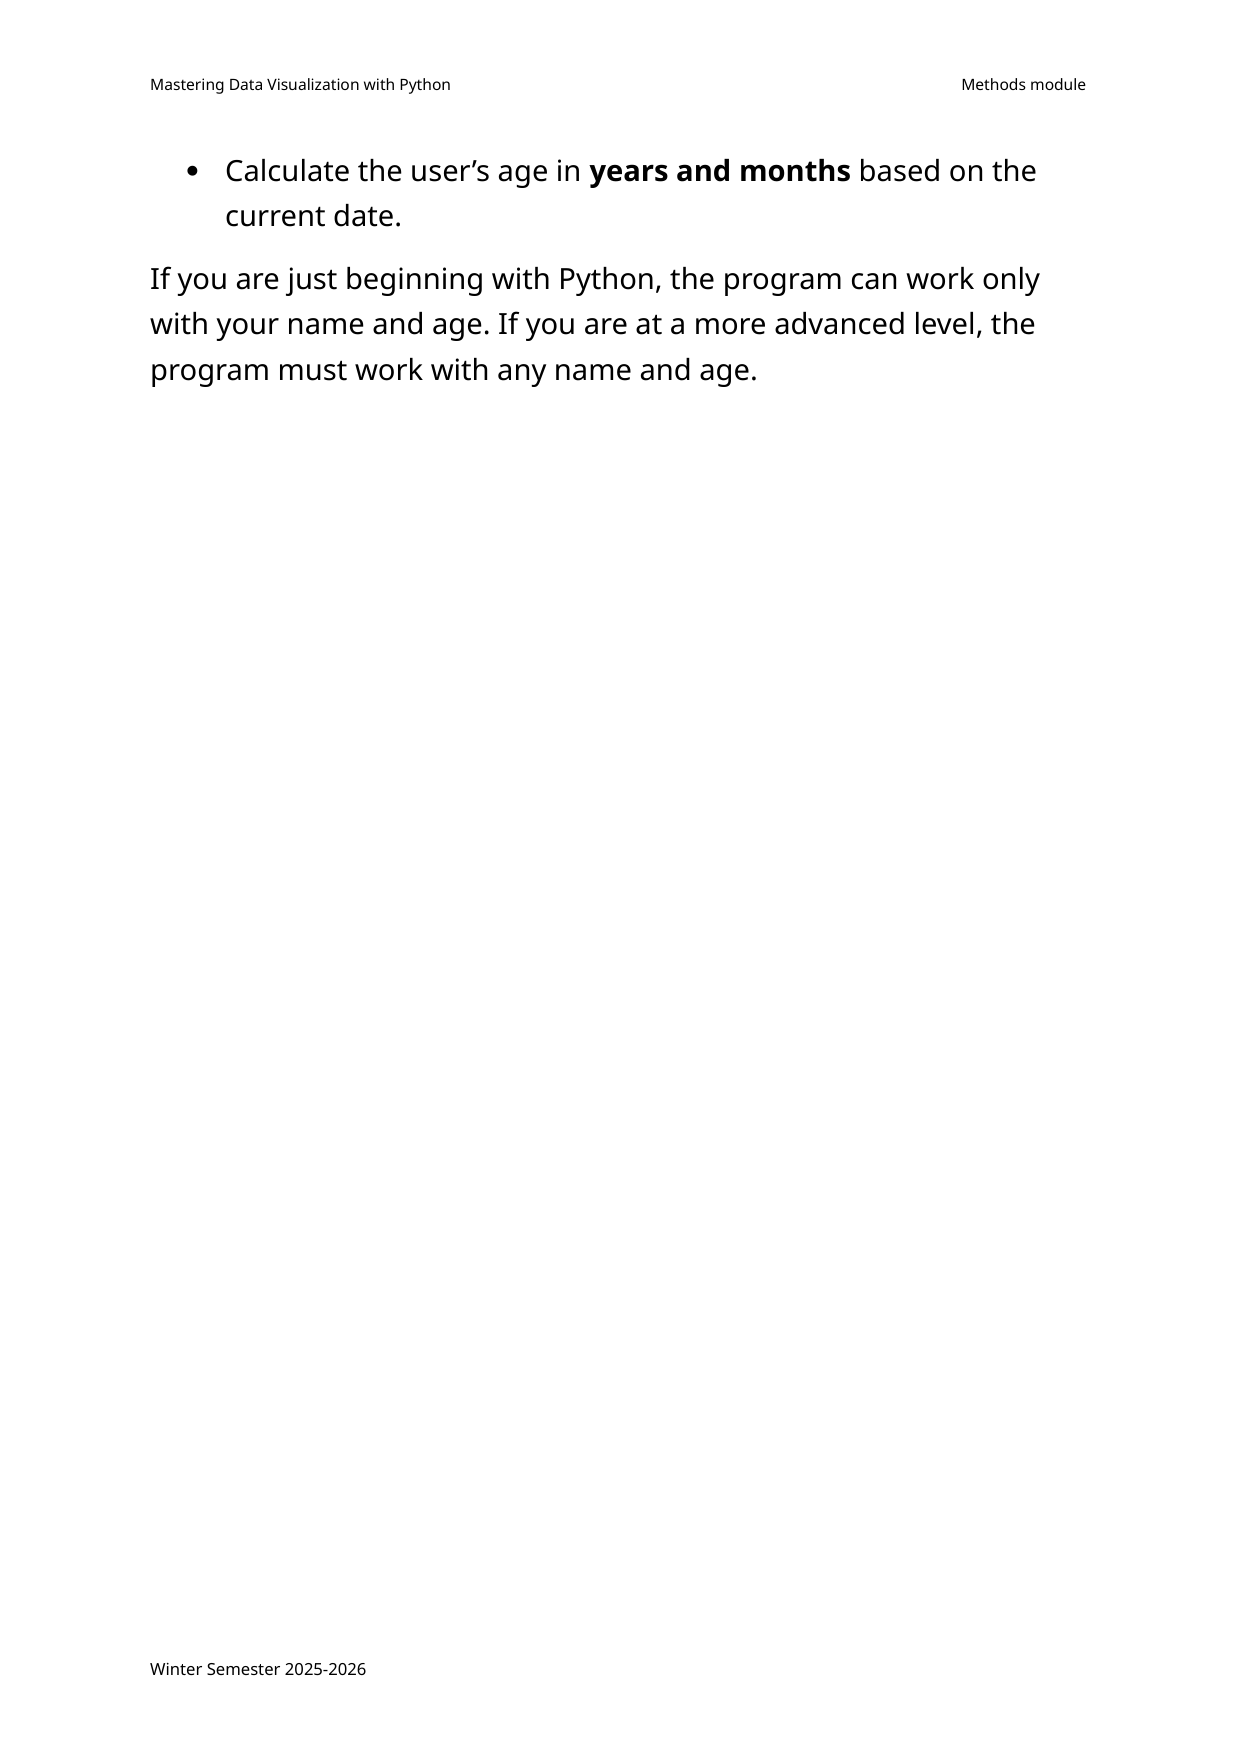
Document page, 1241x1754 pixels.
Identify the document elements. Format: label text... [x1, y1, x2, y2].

text If you are just beginning with Python, the program can work only with your name and age. If you are at a more advanced level, the program must work with any name and age. [150, 258, 1090, 389]
list Calculate the user’s age in years and months based on the current date. [187, 150, 1090, 235]
